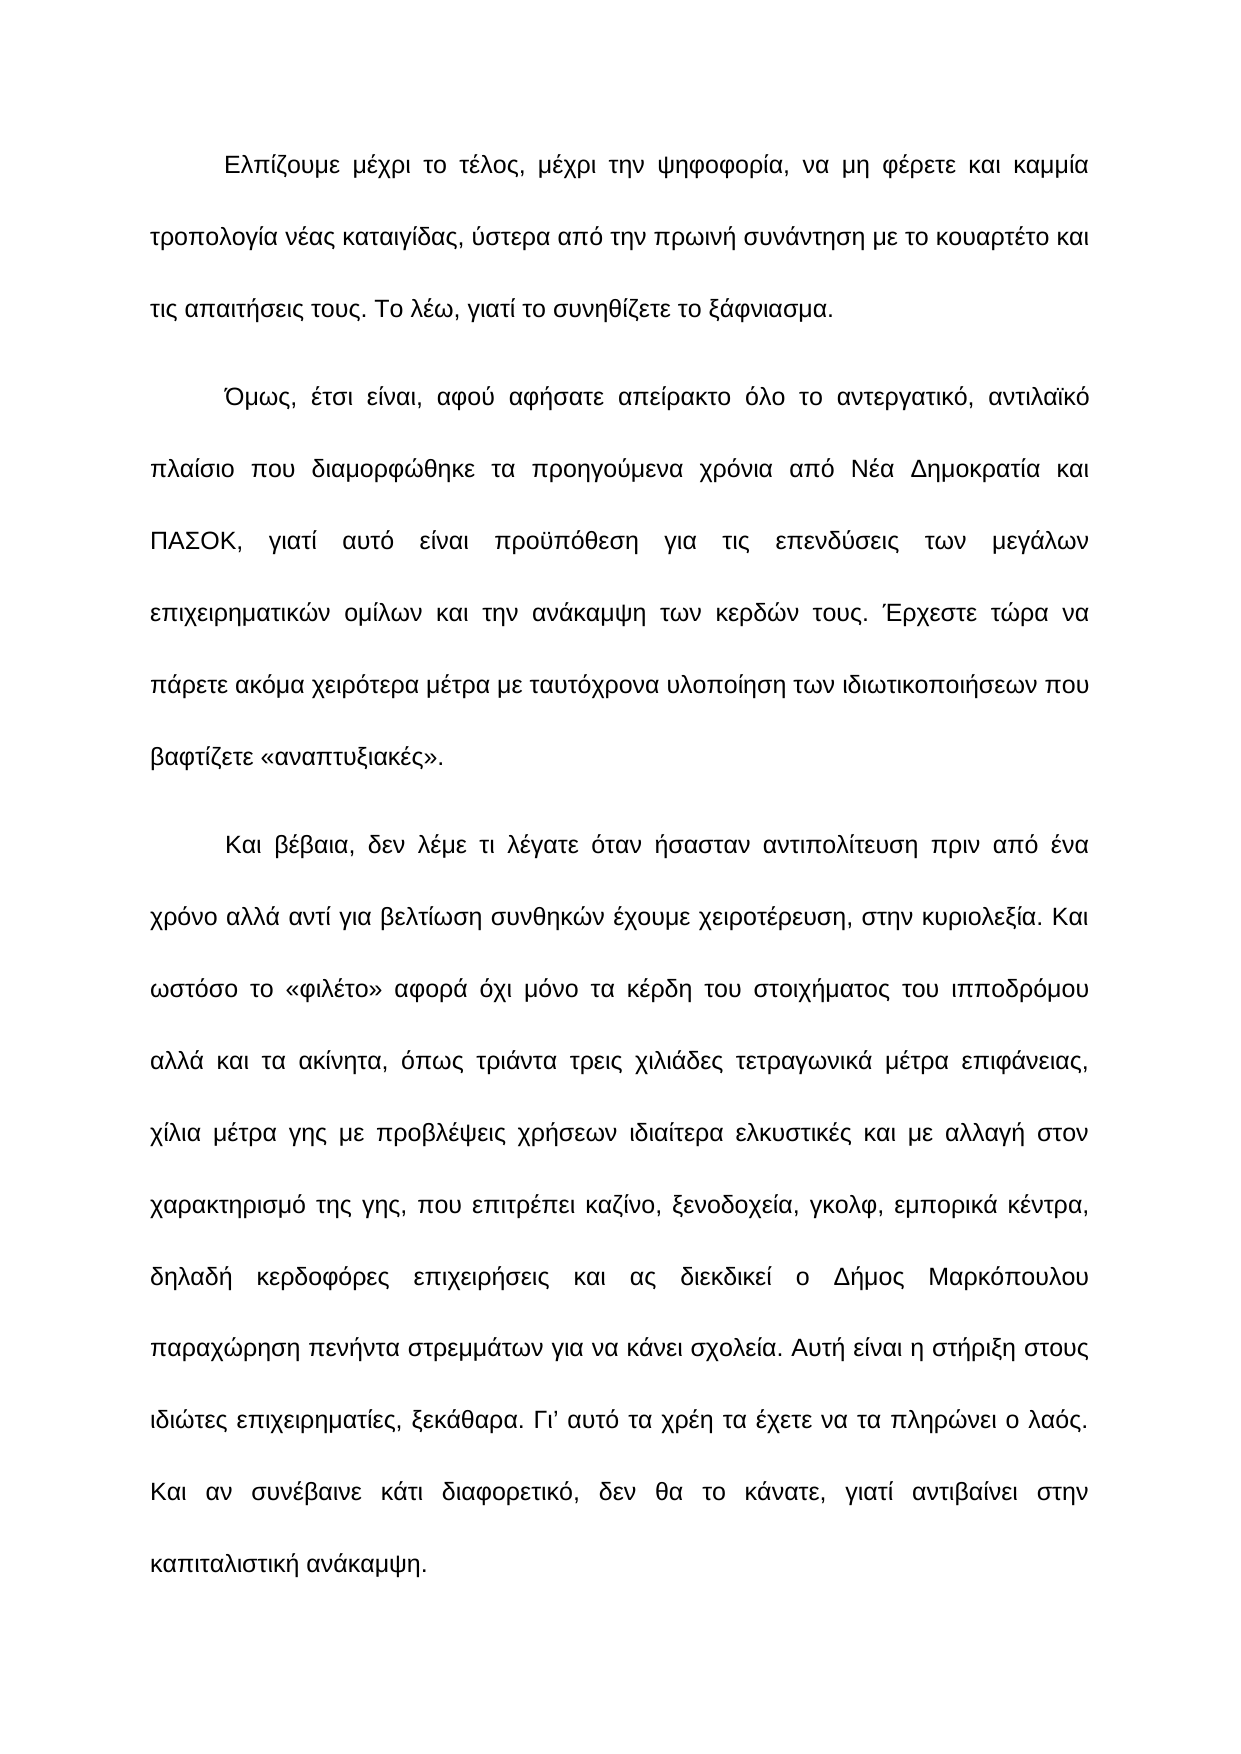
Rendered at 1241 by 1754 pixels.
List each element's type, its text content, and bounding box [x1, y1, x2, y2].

text Όμως, έτσι είναι, αφού αφήσατε απείρακτο όλο το αντεργατικό, αντιλαϊκό πλαίσιο που διαμορφώθηκε τα προηγούμενα χρόνια από Νέα Δημοκρατία και ΠΑΣΟΚ, γιατί αυτό είναι προϋπόθεση για τις επενδύσεις των μεγάλων επιχειρηματικών ομίλων και την ανάκαμψη των κερδών τους. Έρχεστε τώρα να πάρετε ακόμα χειρότερα μέτρα με ταυτόχρονα υλοποίηση των ιδιωτικοποιήσεων που βαφτίζετε «αναπτυξιακές». [150, 382, 1090, 770]
text Ελπίζουμε μέχρι το τέλος, μέχρι την ψηφοφορία, να μη φέρετε και καμμία τροπολογία νέας καταιγίδας, ύστερα από την πρωινή συνάντηση με το κουαρτέτο και τις απαιτήσεις τους. Το λέω, γιατί το συνηθίζετε το ξάφνιασμα. [150, 150, 1090, 322]
text Και βέβαια, δεν λέμε τι λέγατε όταν ήσασταν αντιπολίτευση πριν από ένα χρόνο αλλά αντί για βελτίωση συνθηκών έχουμε χειροτέρευση, στην κυριολεξία. Και ωστόσο το «φιλέτο» αφορά όχι μόνο τα κέρδη του στοιχήματος του ιπποδρόμου αλλά και τα ακίνητα, όπως τριάντα τρεις χιλιάδες τετραγωνικά μέτρα επιφάνειας, χίλια μέτρα γης με προβλέψεις χρήσεων ιδιαίτερα ελκυστικές και με αλλαγή στον χαρακτηρισμό της γης, που επιτρέπει καζίνο, ξενοδοχεία, γκολφ, εμπορικά κέντρα, δηλαδή κερδοφόρες επιχειρήσεις και ας διεκδικεί ο Δήμος Μαρκόπουλου παραχώρηση πενήντα στρεμμάτων για να κάνει σχολεία. Αυτή είναι η στήριξη στους ιδιώτες επιχειρηματίες, ξεκάθαρα. Γι’ αυτό τα χρέη τα έχετε να τα πληρώνει ο λαός. Και αν συνέβαινε κάτι διαφορετικό, δεν θα το κάνατε, γιατί αντιβαίνει στην καπιταλιστική ανάκαμψη. [150, 830, 1090, 1578]
